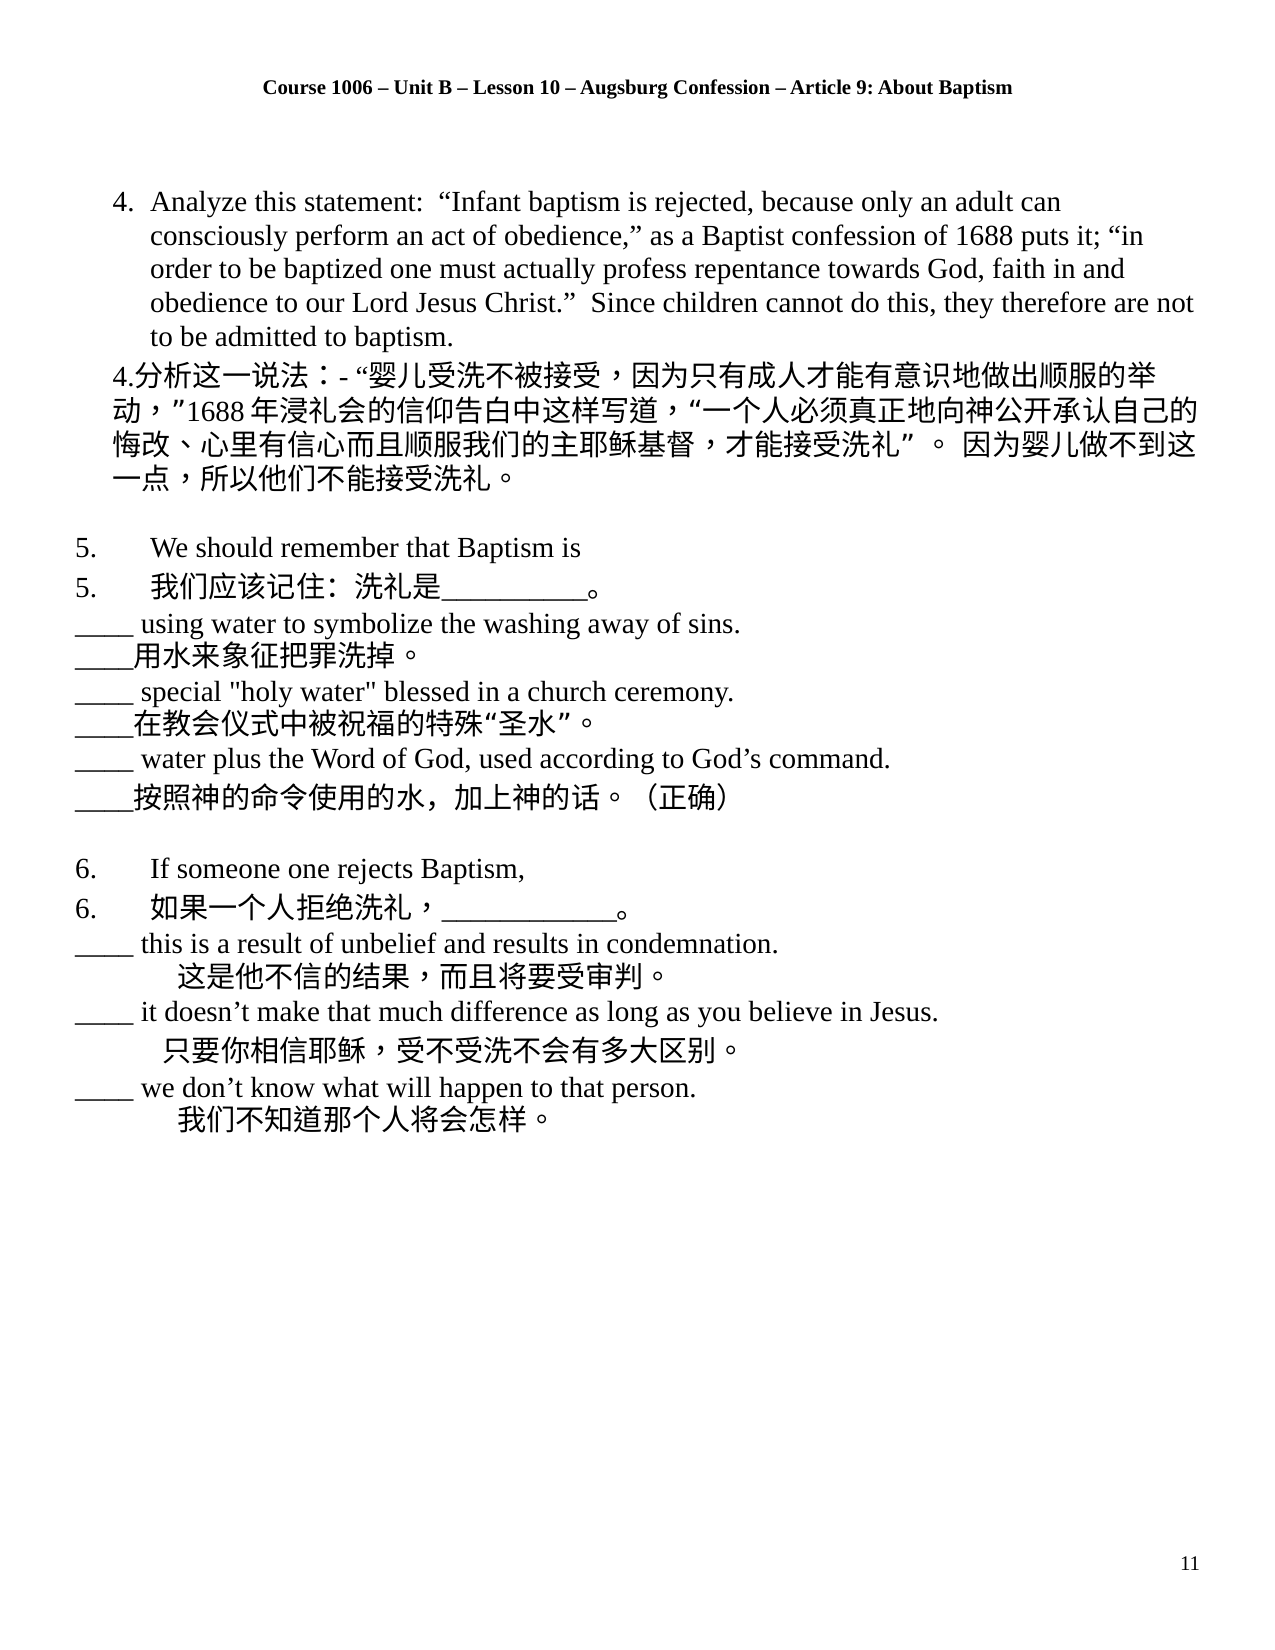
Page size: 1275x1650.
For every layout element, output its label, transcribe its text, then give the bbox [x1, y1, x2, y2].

text 6. 如果一个人拒绝洗礼，____________。 [75, 884, 1200, 927]
text ____在教会仪式中被祝福的特殊“圣水”。 [75, 707, 1200, 741]
text 4.分析这一说法：- “婴儿受洗不被接受，因为只有成人才能有意识地做出顺服的举动，”1688年浸礼会的信仰告白中这样写道，“一个人必须真正地向神公开承认自己的悔改、心里有信心而且顺服我们的主耶稣基督，才能接受洗礼” 。 因为婴儿做不到这一点，所以他们不能接受洗礼。 [112, 352, 1200, 497]
text ____ using water to symbolize the washing away of sins. [75, 606, 1200, 639]
text ____ special "holy water" blessed in a church ceremony. [75, 674, 1200, 707]
text 5. We should remember that Baptism is [75, 530, 1200, 564]
text 我们不知道那个人将会怎样。 [75, 1103, 1200, 1137]
text 6. If someone one rejects Baptism, [75, 851, 1200, 884]
text ____ this is a result of unbelief and results in condemnation. [75, 927, 1200, 960]
text ____ we don’t know what will happen to that person. [75, 1070, 1200, 1103]
list Analyze this statement: “Infant baptism is rejected, because only an adult can consciously perform an act of obedience,” as a Baptist confession of 1688 puts it; “in order to be baptized one must actually profess repentance towards God, faith in and obedience to our Lord Jesus Christ.” Since children cannot do this, they therefore are not to be admitted to baptism. [112, 184, 1200, 352]
text ____ water plus the Word of God, used according to God’s command. [75, 741, 1200, 775]
text 这是他不信的结果，而且将要受审判。 [75, 960, 1200, 994]
text ____ it doesn’t make that much difference as long as you believe in Jesus. [75, 994, 1200, 1028]
text 只要你相信耶稣，受不受洗不会有多大区别。 [75, 1028, 1200, 1070]
text ____按照神的命令使用的水，加上神的话。（正确） [75, 775, 1200, 817]
text 5. 我们应该记住：洗礼是__________。 [75, 564, 1200, 606]
text ____用水来象征把罪洗掉。 [75, 639, 1200, 674]
